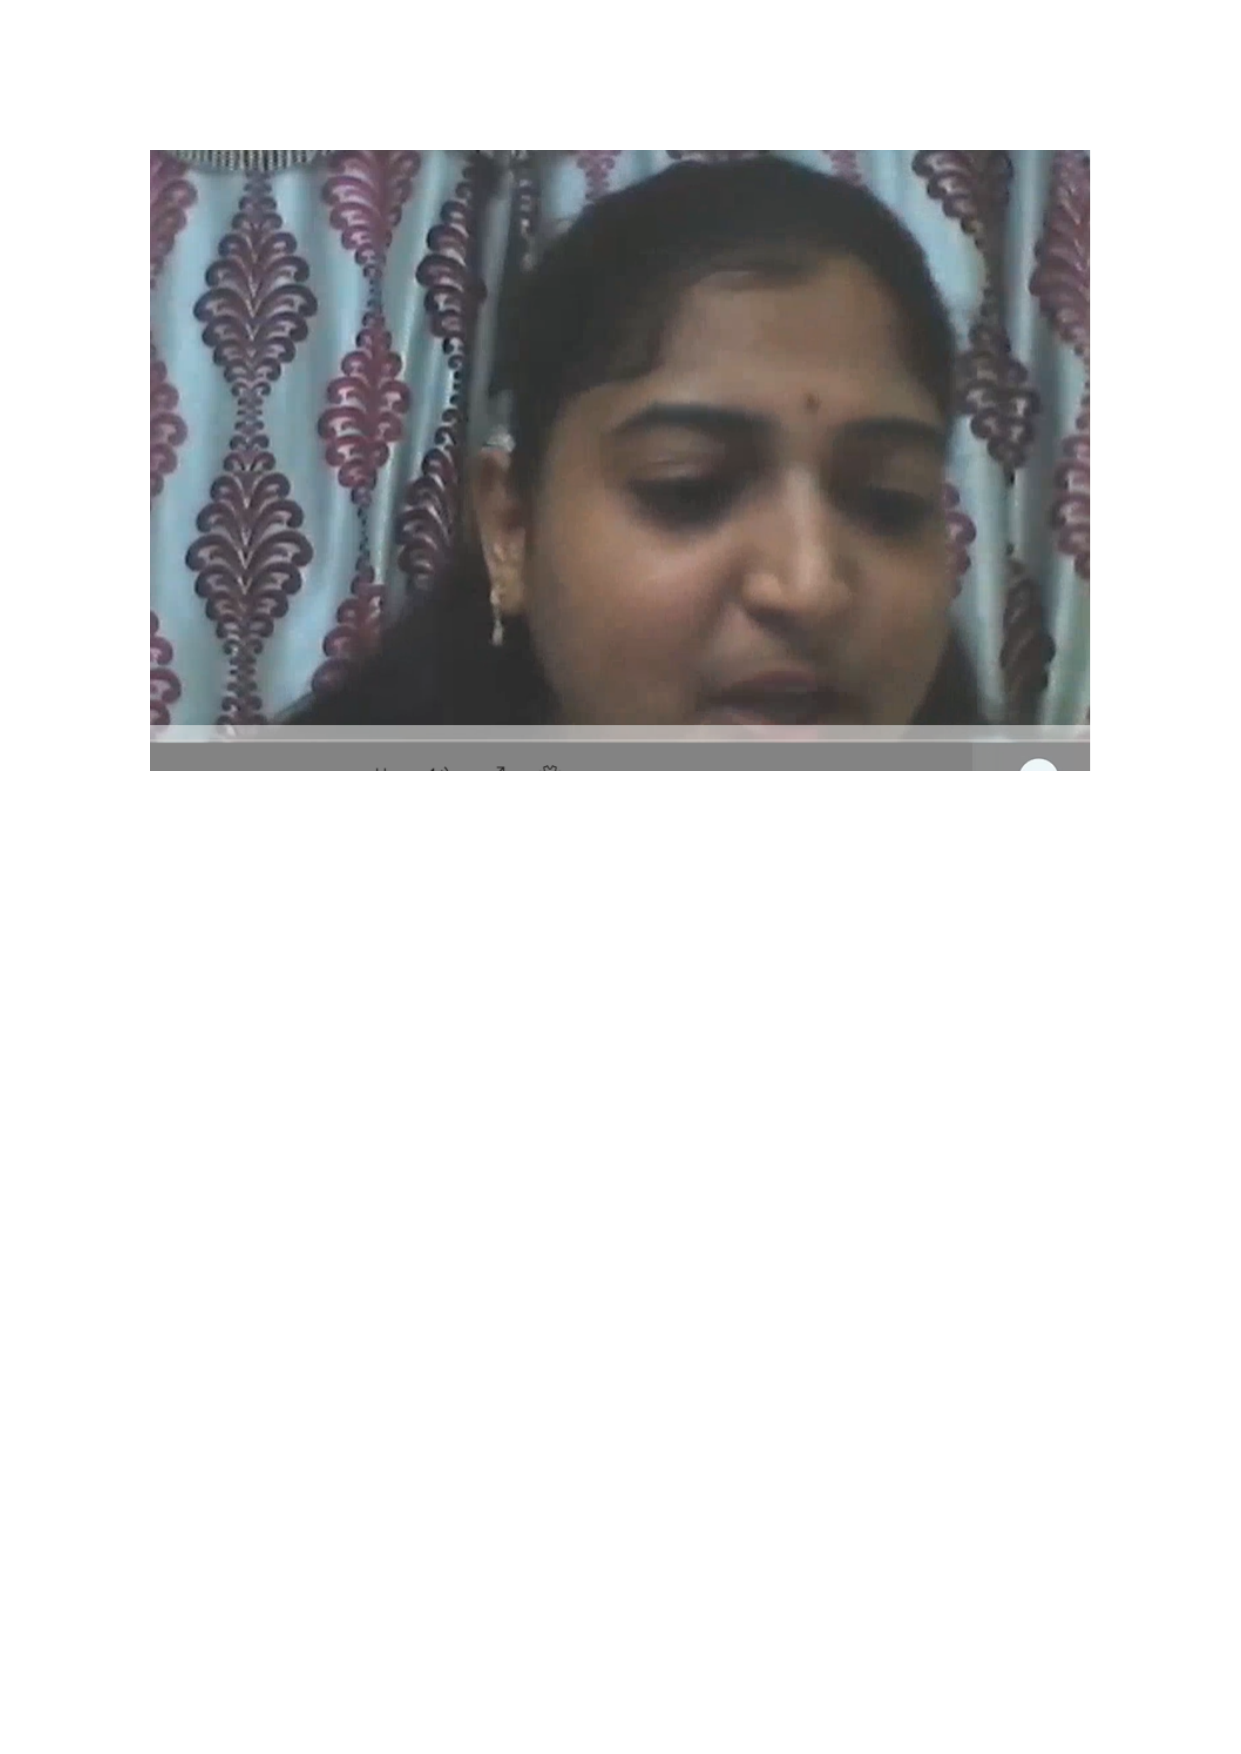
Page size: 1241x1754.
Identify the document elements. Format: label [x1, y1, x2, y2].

picture [150, 150, 1091, 771]
